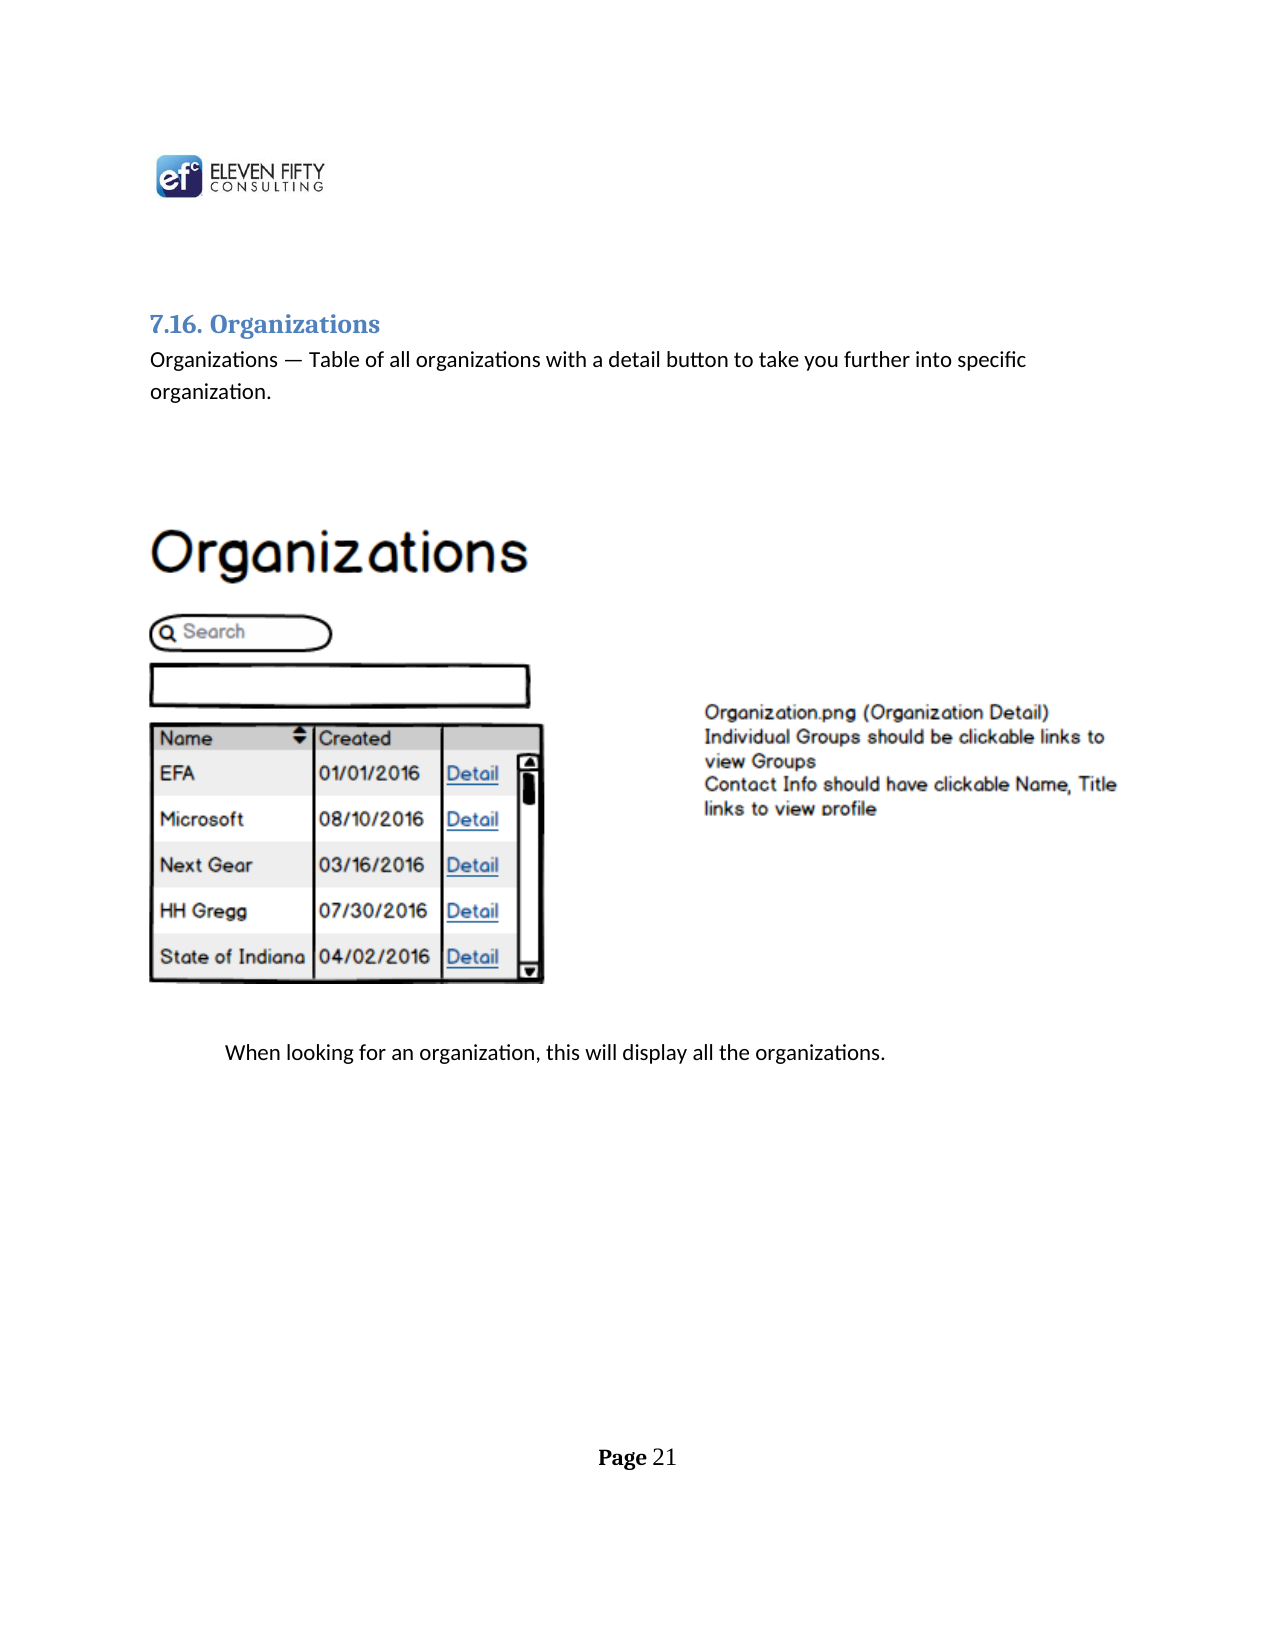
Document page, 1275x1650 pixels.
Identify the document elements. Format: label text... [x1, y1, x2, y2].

picture [150, 150, 329, 202]
text Organizations — Table of all organizations with a detail button to take you further into specific organization. [150, 345, 1125, 405]
picture [148, 522, 1124, 984]
subtitle Organizations [150, 309, 1125, 340]
